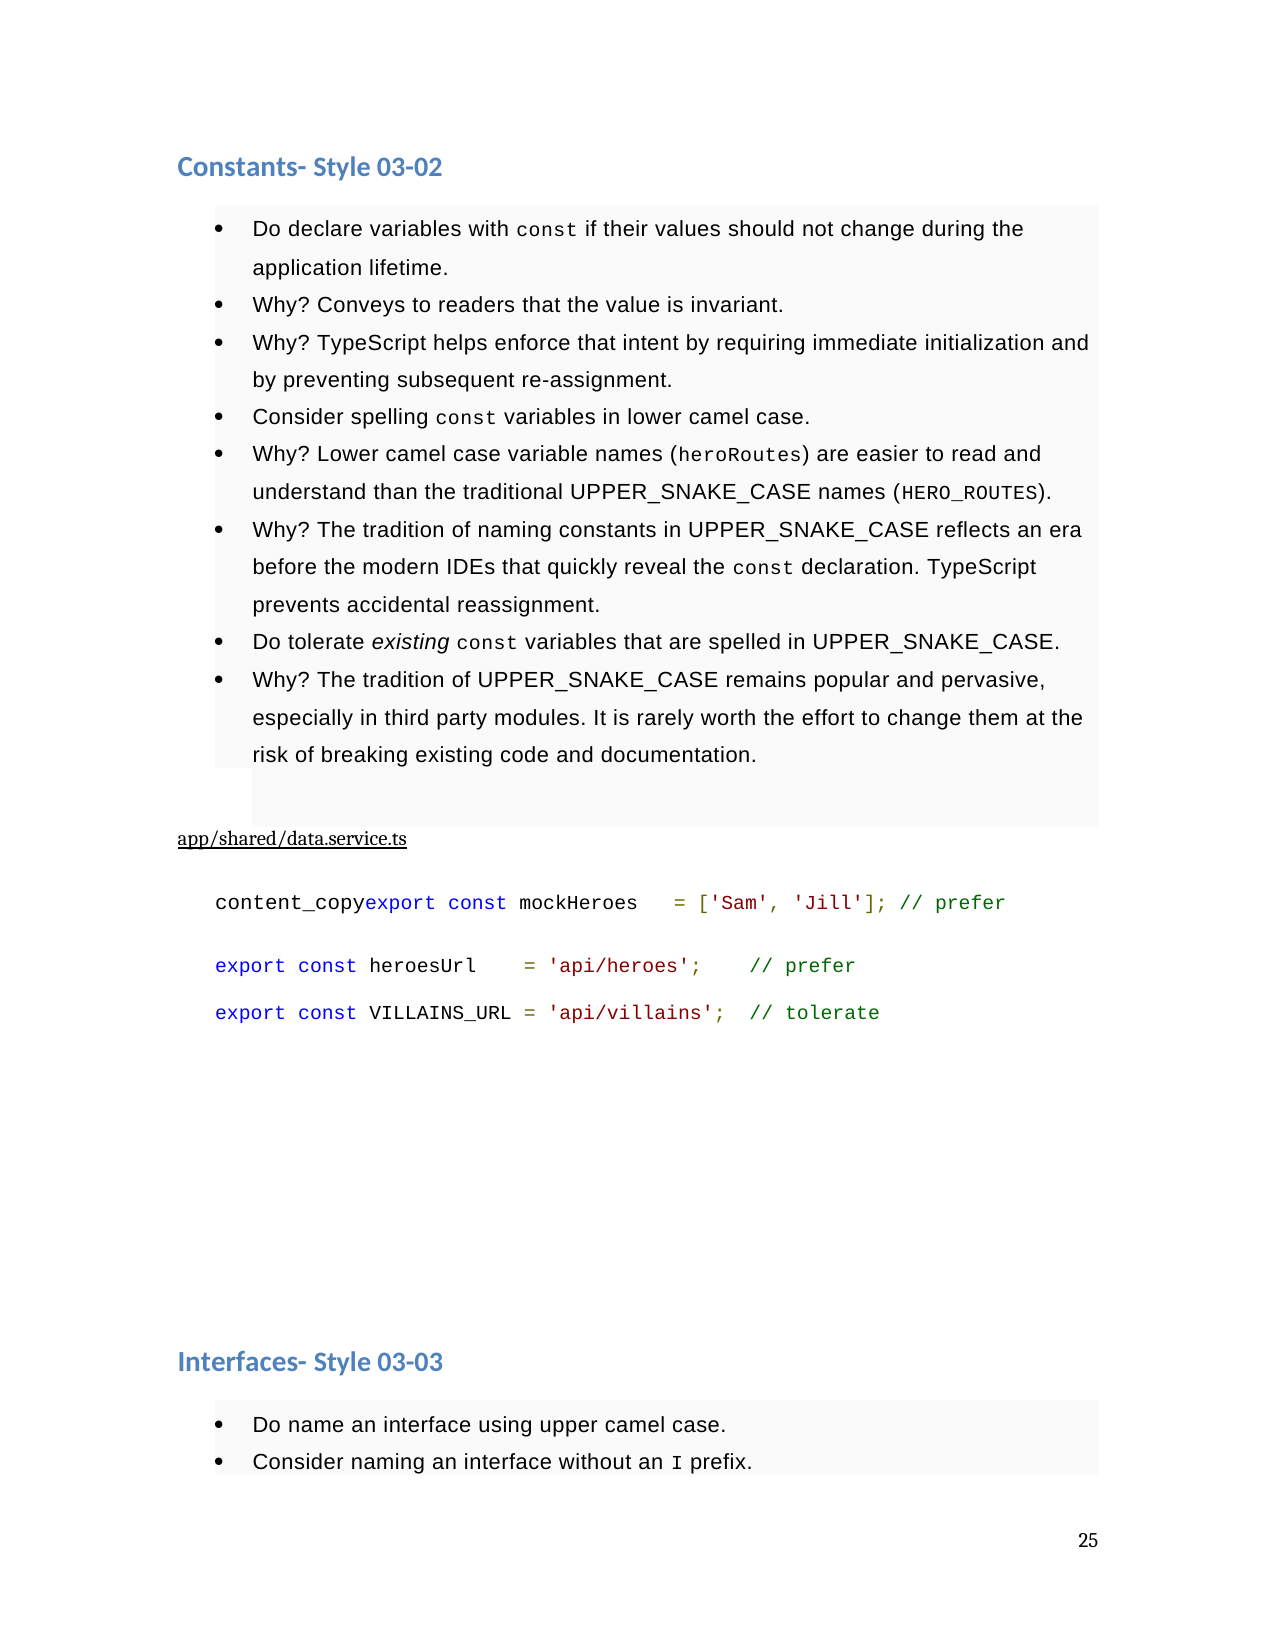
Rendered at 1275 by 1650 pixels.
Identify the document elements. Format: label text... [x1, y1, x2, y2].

text export const VILLAINS_URL = 'api/villains'; // tolerate [215, 1003, 1060, 1026]
text content_copyexport const mockHeroes = ['Sam', 'Jill']; // prefer [215, 878, 1060, 916]
list Do tolerate existing const variables that are spelled in UPPER_SNAKE_CASE. [215, 618, 1098, 655]
subtitle Constants- Style 03-02 [177, 148, 1098, 183]
text export const heroesUrl = 'api/heroes'; // prefer [215, 941, 1060, 978]
list Why? TypeScript helps enforce that intent by requiring immediate initialization and by preventing subsequent re-assignment. [215, 318, 1098, 393]
list Why? Lower camel case variable names (heroRoutes) are easier to read and understand than the traditional UPPER_SNAKE_CASE names (HERO_ROUTES). [215, 430, 1098, 505]
list Do name an interface using upper camel case. [215, 1400, 1098, 1438]
list Why? The tradition of naming constants in UPPER_SNAKE_CASE reflects an era before the modern IDEs that quickly reveal the const declaration. TypeScript prevents accidental reassignment. [215, 505, 1098, 618]
list Consider spelling const variables in lower camel case. [215, 393, 1098, 430]
subtitle Interfaces- Style 03-03 [177, 1343, 1098, 1378]
list Why? Conveys to readers that the value is invariant. [215, 280, 1098, 318]
list Consider naming an interface without an I prefix. [215, 1438, 1098, 1475]
list Why? The tradition of UPPER_SNAKE_CASE remains popular and pervasive, especially in third party modules. It is rarely worth the effort to change them at the risk of breaking existing code and documentation. [215, 655, 1098, 768]
list Do declare variables with const if their values should not change during the application lifetime. [215, 205, 1098, 280]
text app/shared/data.service.ts [177, 827, 1098, 851]
